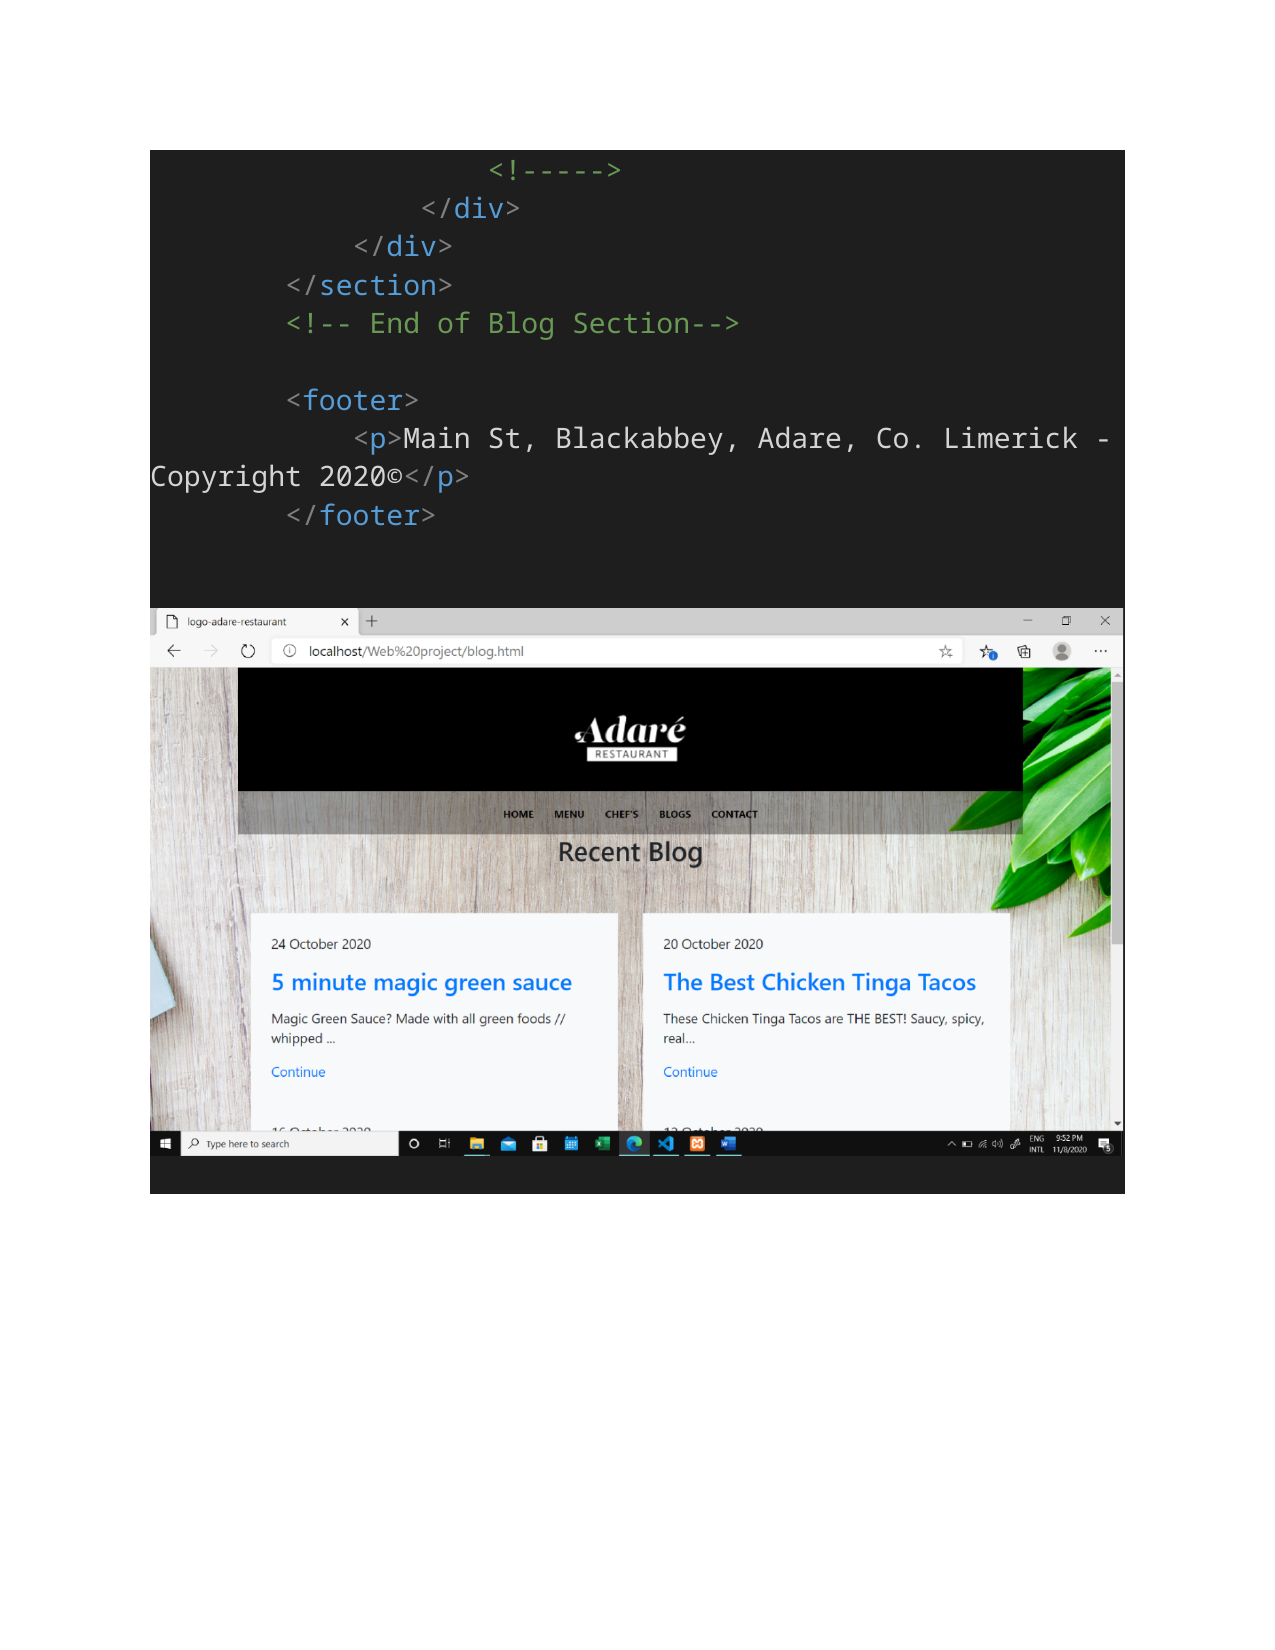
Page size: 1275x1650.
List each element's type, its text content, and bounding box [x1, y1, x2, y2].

picture [150, 608, 1124, 1156]
text <footer> [150, 380, 1125, 418]
text </div> [150, 188, 1125, 227]
text </footer> [150, 495, 1125, 533]
text </div> [150, 227, 1125, 265]
text <!-- End of Blog Section--> [150, 303, 1125, 342]
text <!-----> [150, 150, 1125, 188]
text <p>Main St, Blackabbey, Adare, Co. Limerick - Copyright 2020©</p> [150, 418, 1125, 495]
text </section> [150, 265, 1125, 303]
